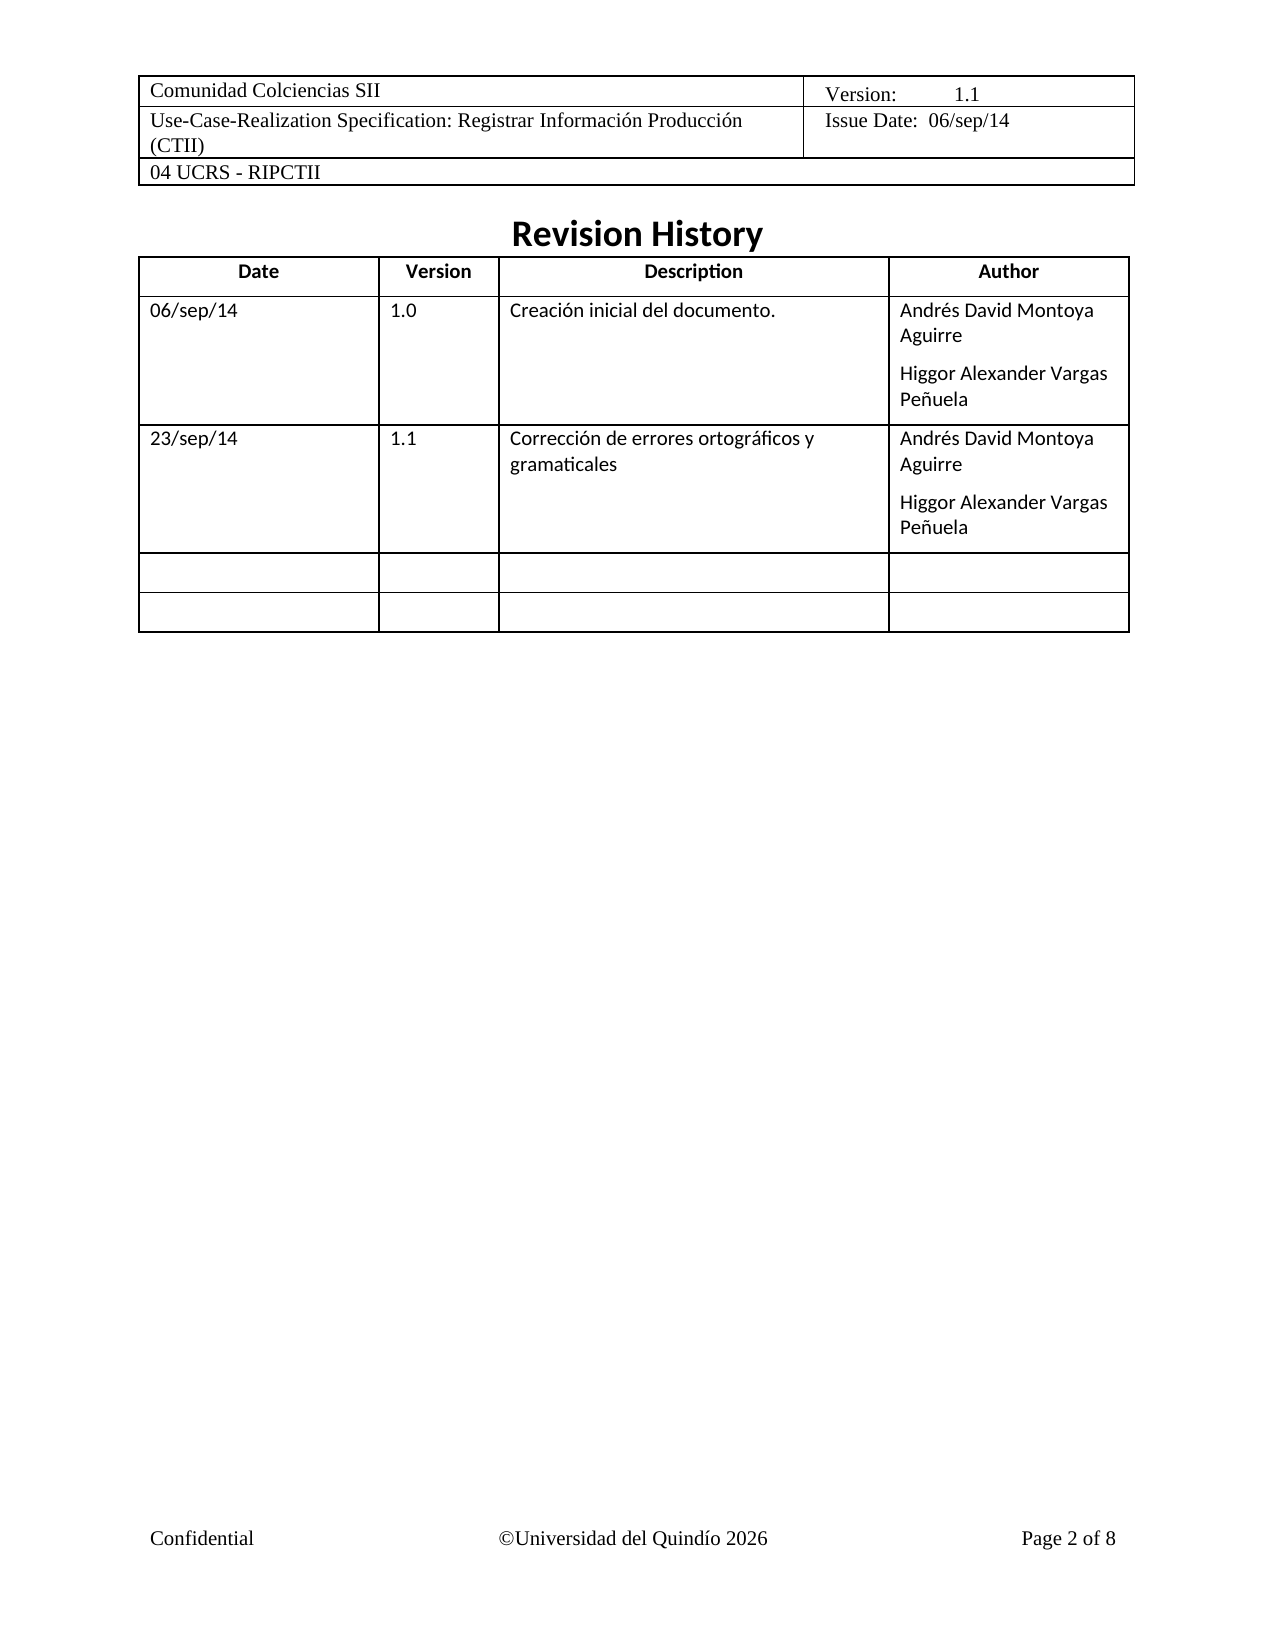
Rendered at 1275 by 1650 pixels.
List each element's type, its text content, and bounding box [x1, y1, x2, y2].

table_header Version [380, 258, 498, 296]
table_cell [890, 593, 1128, 631]
table_cell Creación inicial del documento. [500, 297, 888, 424]
table_cell [500, 554, 888, 592]
table_cell [380, 593, 498, 631]
table_cell [890, 554, 1128, 592]
table_cell [140, 554, 378, 592]
table_cell [500, 593, 888, 631]
table_header Date [140, 258, 378, 296]
table_cell Corrección de errores ortográficos y gramaticales [500, 426, 888, 552]
table_cell [140, 593, 378, 631]
table_cell 1.1 [380, 426, 498, 552]
title Revision History [150, 210, 1125, 256]
table_cell 06/sep/14 [140, 297, 378, 424]
table_cell Andrés David Montoya Aguirre Higgor Alexander Vargas Peñuela [890, 426, 1128, 552]
table_cell 1.0 [380, 297, 498, 424]
table_cell [380, 554, 498, 592]
table_cell 23/sep/14 [140, 426, 378, 552]
table_cell Andrés David Montoya Aguirre Higgor Alexander Vargas Peñuela [890, 297, 1128, 424]
table_header Author [890, 258, 1128, 296]
table_header Description [500, 258, 888, 296]
